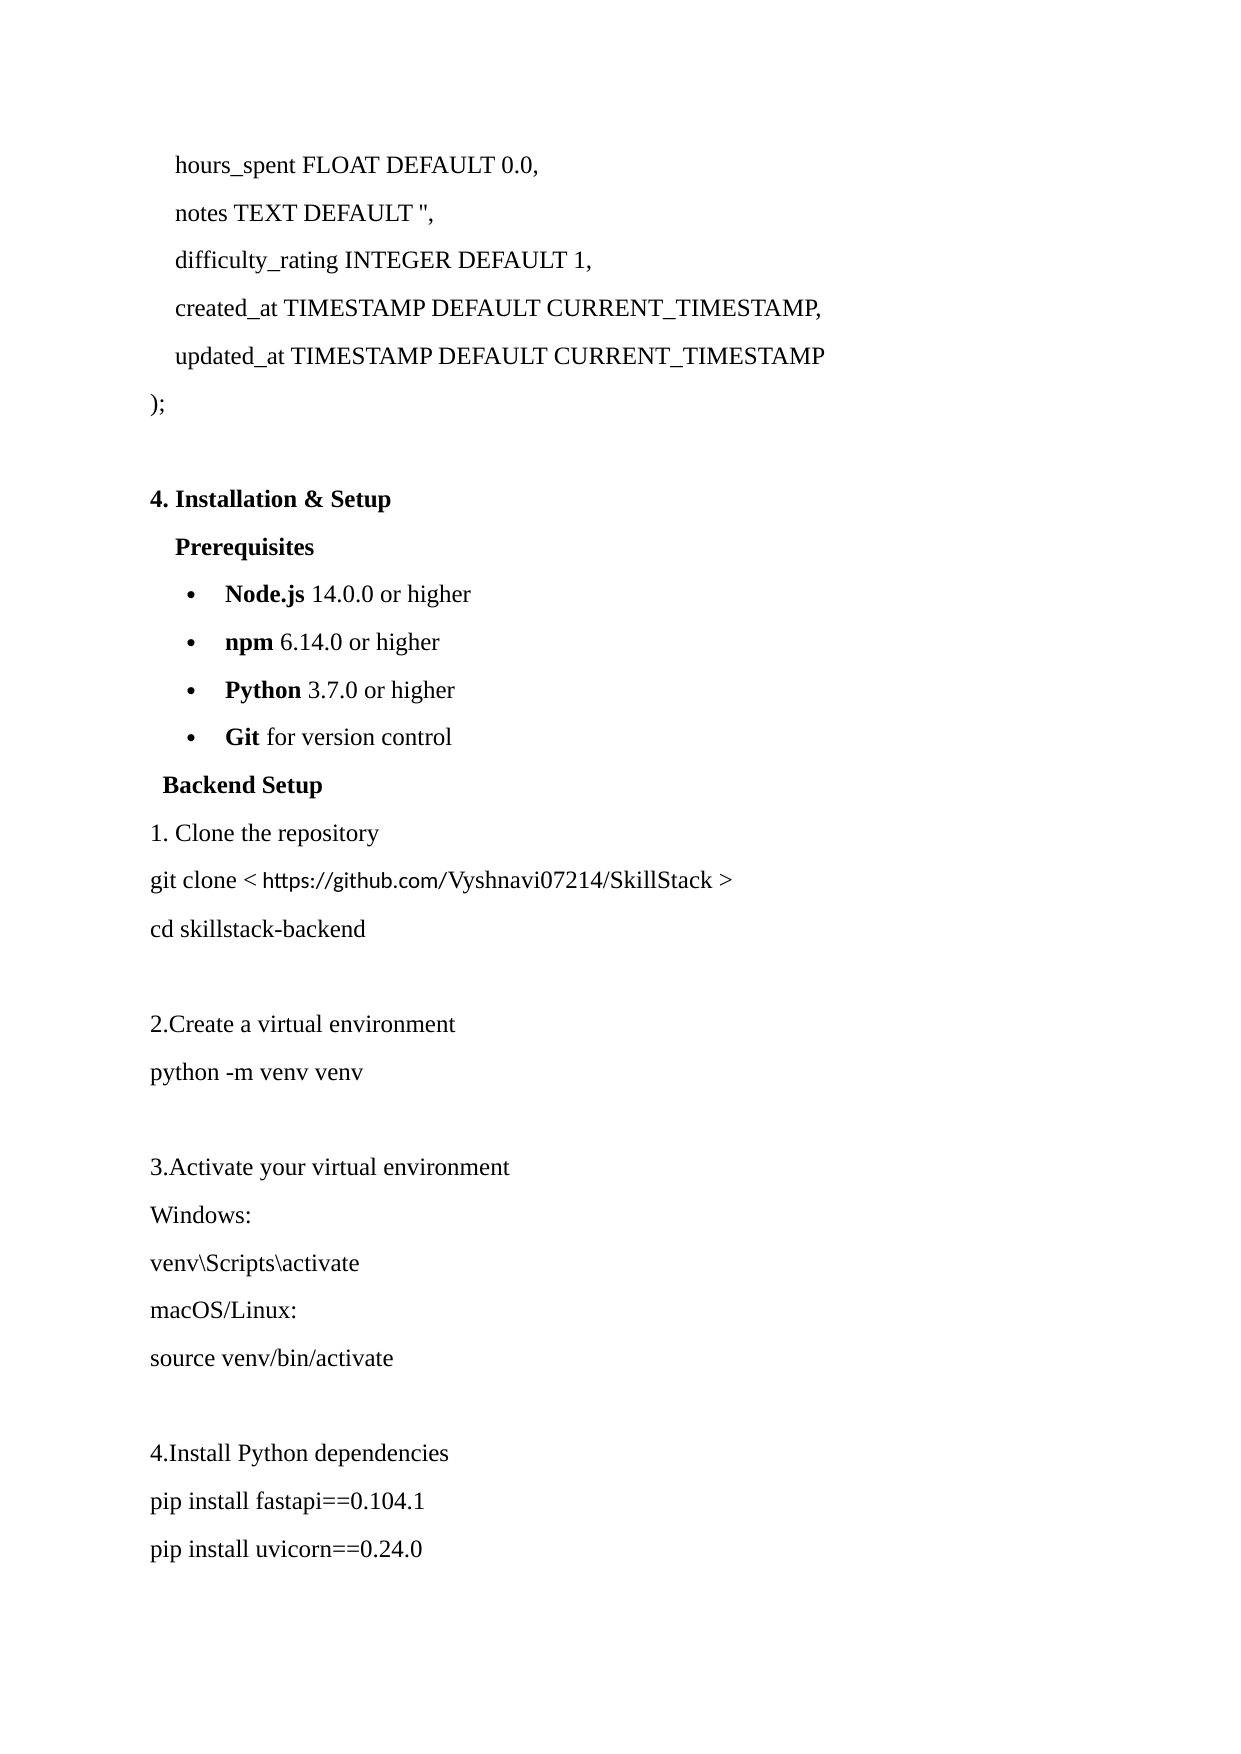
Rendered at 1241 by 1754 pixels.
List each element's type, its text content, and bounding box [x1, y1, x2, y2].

text python -m venv venv [150, 1057, 1090, 1086]
text Windows: [150, 1200, 1090, 1229]
text source venv/bin/activate [150, 1343, 1090, 1372]
text git clone < https://github.com/Vyshnavi07214/SkillStack > [150, 866, 1090, 895]
text 4. Installation & Setup [150, 484, 1090, 513]
text pip install fastapi==0.104.1 [150, 1486, 1090, 1515]
text ); [150, 388, 1090, 417]
text Backend Setup [150, 770, 1090, 799]
text 2.Create a virtual environment [150, 1009, 1090, 1038]
text updated_at TIMESTAMP DEFAULT CURRENT_TIMESTAMP [150, 341, 1090, 369]
list npm 6.14.0 or higher [187, 627, 1090, 656]
text created_at TIMESTAMP DEFAULT CURRENT_TIMESTAMP, [150, 293, 1090, 322]
text pip install uvicorn==0.24.0 [150, 1534, 1090, 1563]
text difficulty_rating INTEGER DEFAULT 1, [150, 245, 1090, 274]
text cd skillstack-backend [150, 914, 1090, 942]
text venv\Scripts\activate [150, 1248, 1090, 1276]
text 4.Install Python dependencies [150, 1438, 1090, 1467]
list Node.js 14.0.0 or higher [187, 579, 1090, 608]
text macOS/Linux: [150, 1295, 1090, 1324]
text 1. Clone the repository [150, 818, 1090, 847]
list Git for version control [187, 722, 1090, 751]
list Python 3.7.0 or higher [187, 675, 1090, 703]
text notes TEXT DEFAULT '', [150, 198, 1090, 226]
text Prerequisites [150, 532, 1090, 560]
text hours_spent FLOAT DEFAULT 0.0, [150, 150, 1090, 179]
text 3.Activate your virtual environment [150, 1152, 1090, 1181]
